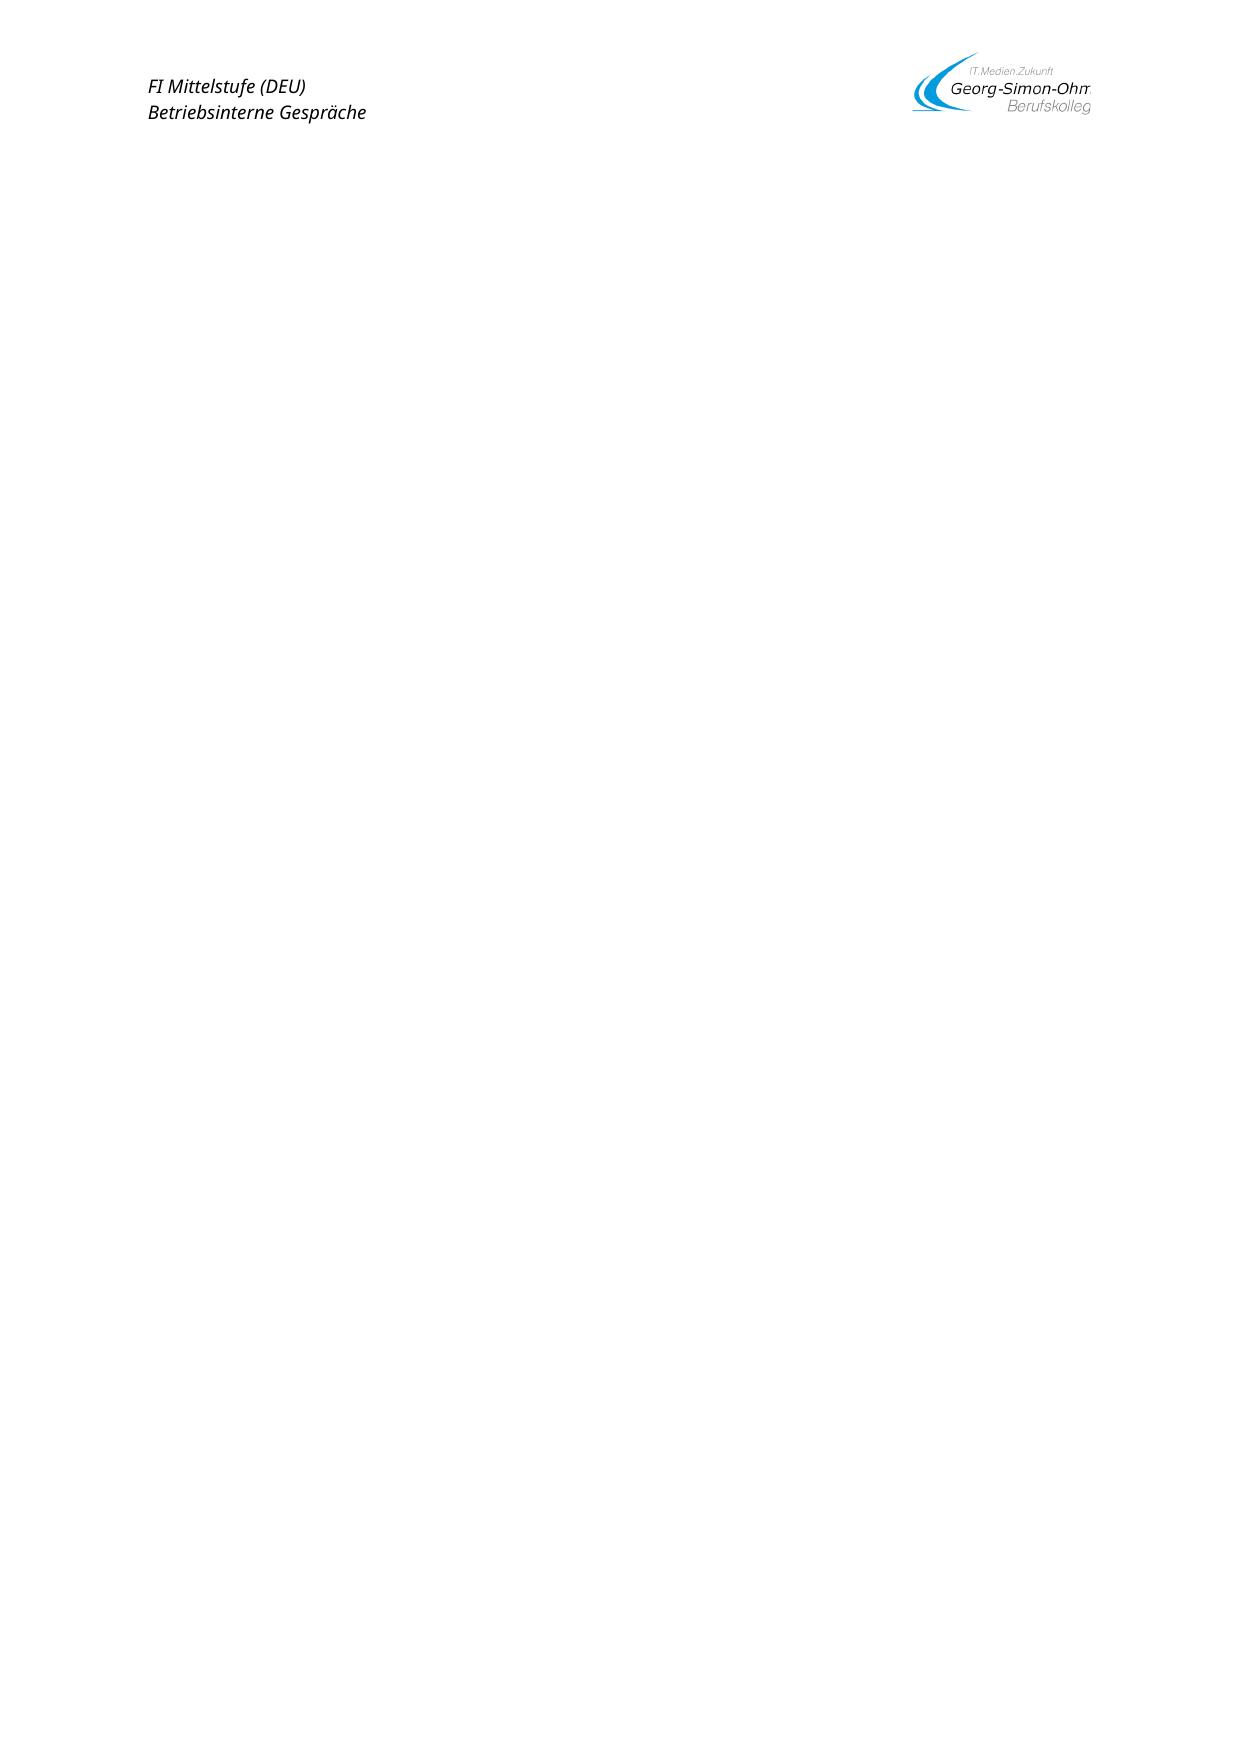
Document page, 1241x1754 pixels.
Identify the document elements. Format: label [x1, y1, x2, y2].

picture [912, 52, 1091, 118]
